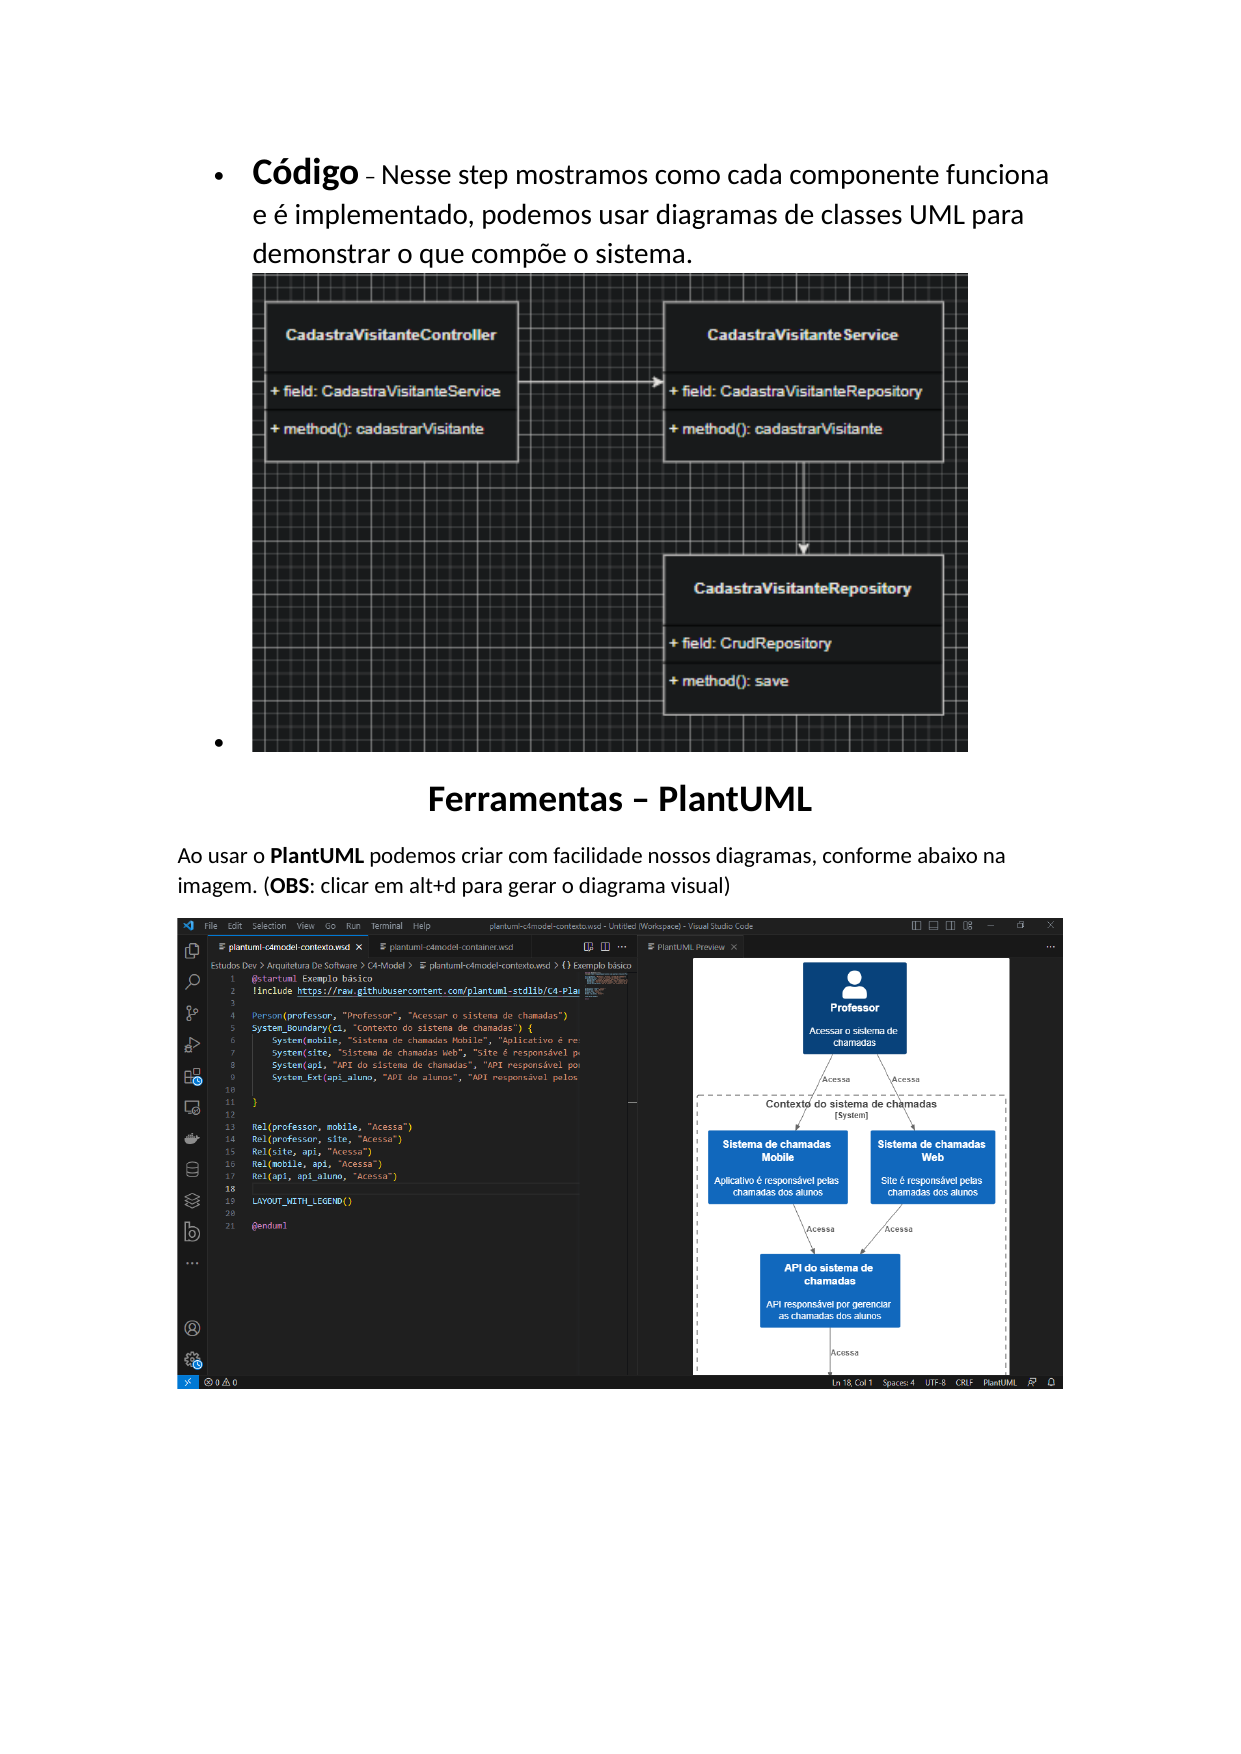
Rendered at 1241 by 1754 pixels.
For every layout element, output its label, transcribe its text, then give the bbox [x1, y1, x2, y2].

picture [252, 273, 968, 752]
text Ao usar o PlantUML podemos criar com facilidade nossos diagramas, conforme abaixo na imagem. (OBS: clicar em alt+d para gerar o diagrama visual) [177, 841, 1063, 900]
text Ferramentas – PlantUML [177, 775, 1063, 821]
list Código – Nesse step mostramos como cada componente funciona e é implementado, podemos usar diagramas de classes UML para demonstrar o que compõe o sistema. [215, 148, 1063, 270]
picture [177, 918, 1063, 1389]
